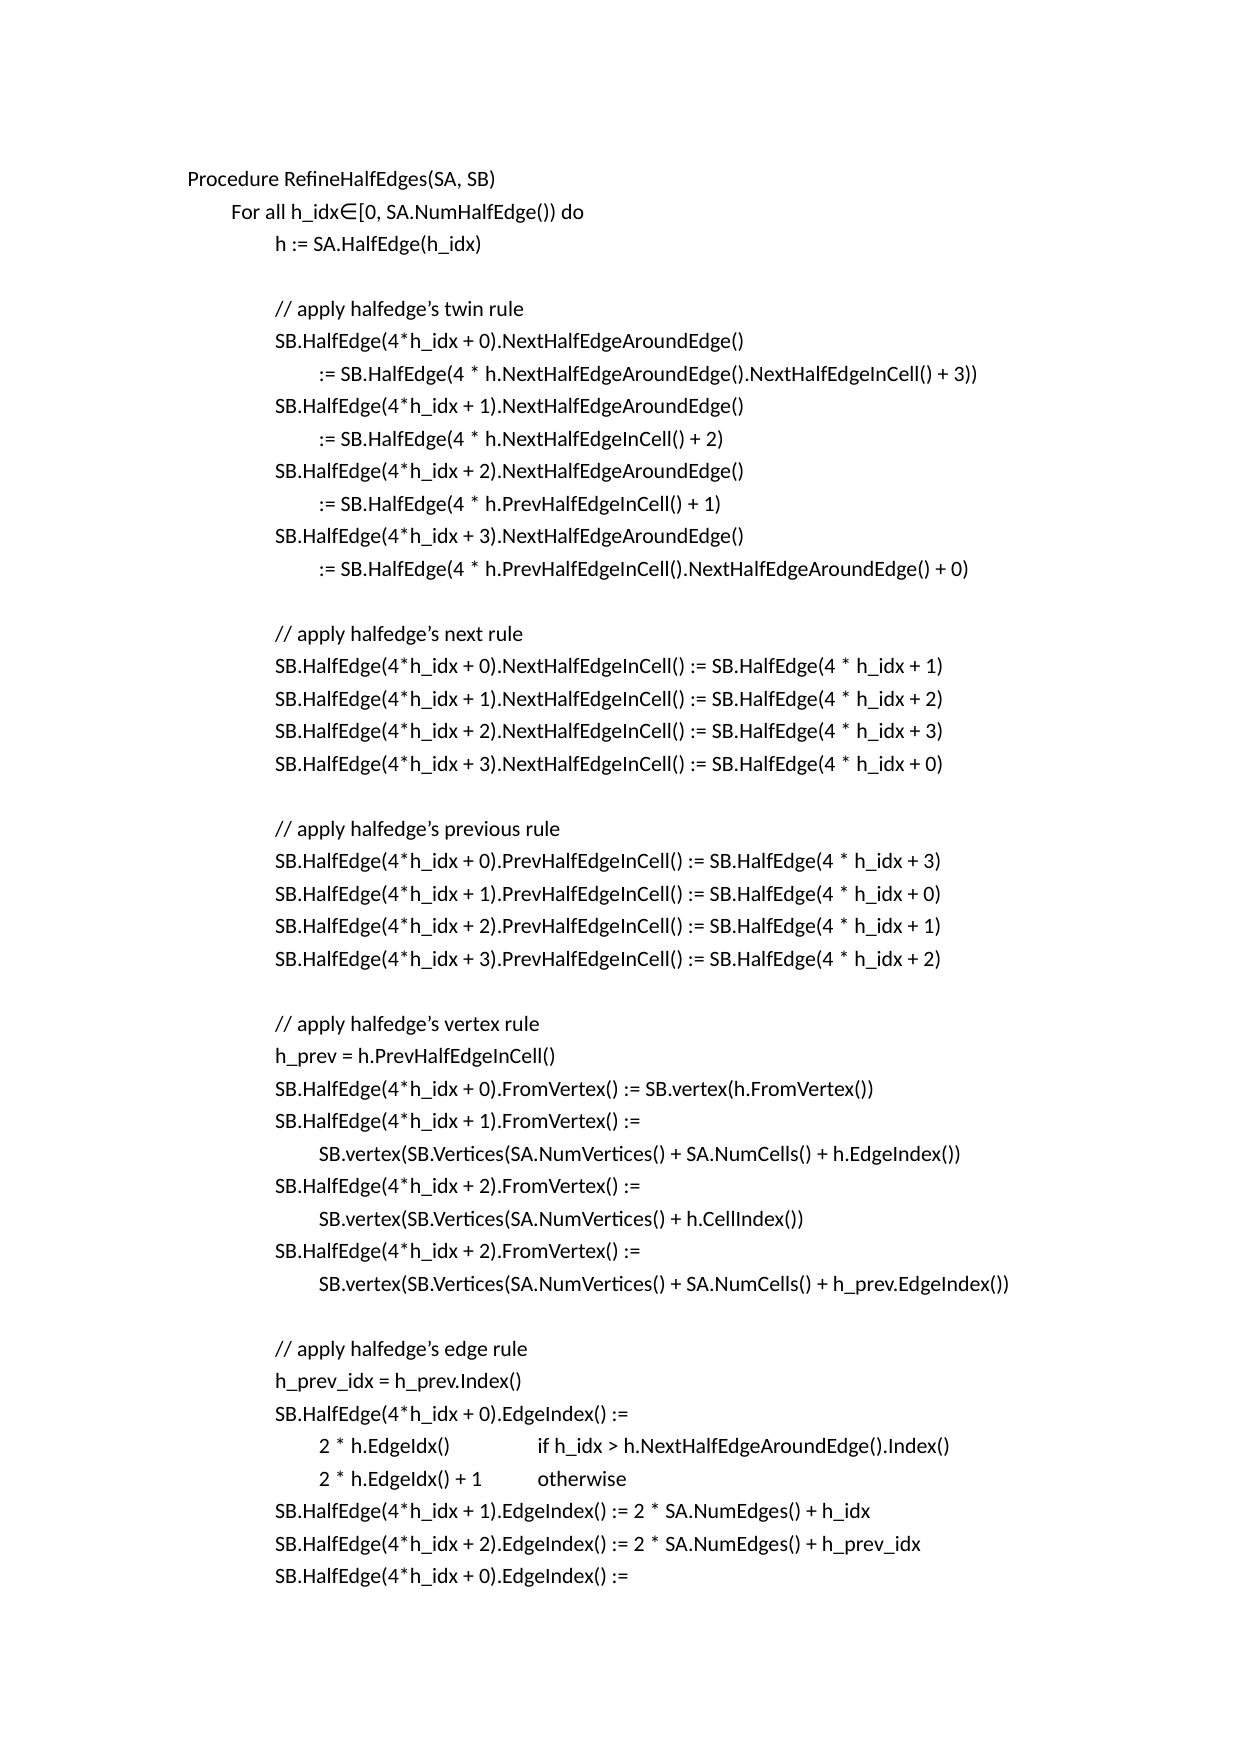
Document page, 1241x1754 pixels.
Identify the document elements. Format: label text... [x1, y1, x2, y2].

text h_prev_idx = h_prev.Index() [231, 1364, 1053, 1397]
text SB.HalfEdge(4*h_idx + 2).PrevHalfEdgeInCell() := SB.HalfEdge(4 * h_idx + 1) [187, 909, 1053, 942]
text // apply halfedge’s vertex rule [187, 1007, 1053, 1039]
text // apply halfedge’s twin rule [231, 292, 1053, 324]
text SB.HalfEdge(4*h_idx + 3).PrevHalfEdgeInCell() := SB.HalfEdge(4 * h_idx + 2) [231, 942, 1053, 974]
text SB.HalfEdge(4*h_idx + 1).FromVertex() := [187, 1104, 1053, 1137]
text SB.vertex(SB.Vertices(SA.NumVertices() + h.CellIndex()) [187, 1202, 1053, 1234]
text SB.HalfEdge(4*h_idx + 3).NextHalfEdgeAroundEdge() [187, 519, 1053, 552]
text := SB.HalfEdge(4 * h.NextHalfEdgeAroundEdge().NextHalfEdgeInCell() + 3)) [275, 357, 1053, 389]
text SB.HalfEdge(4*h_idx + 1).EdgeIndex() := 2 * SA.NumEdges() + h_idx [187, 1494, 1053, 1527]
text := SB.HalfEdge(4 * h.NextHalfEdgeInCell() + 2) [187, 422, 1053, 454]
text // apply halfedge’s edge rule [187, 1332, 1053, 1364]
text SB.HalfEdge(4*h_idx + 0).EdgeIndex() := [187, 1559, 1053, 1592]
text SB.HalfEdge(4*h_idx + 1).NextHalfEdgeAroundEdge() [187, 389, 1053, 422]
text SB.HalfEdge(4*h_idx + 1).NextHalfEdgeInCell() := SB.HalfEdge(4 * h_idx + 2) [187, 682, 1053, 714]
text Procedure RefineHalfEdges(SA, SB) [187, 162, 1053, 194]
text 2 * h.EdgeIdx() if h_idx > h.NextHalfEdgeAroundEdge().Index() [187, 1429, 1053, 1462]
text SB.HalfEdge(4*h_idx + 3).NextHalfEdgeInCell() := SB.HalfEdge(4 * h_idx + 0) [187, 747, 1053, 779]
text For all h_idx∈[0, SA.NumHalfEdge()) do [187, 194, 1053, 227]
text 2 * h.EdgeIdx() + 1 otherwise [187, 1462, 1053, 1494]
text SB.HalfEdge(4*h_idx + 2).NextHalfEdgeAroundEdge() [187, 454, 1053, 487]
text SB.HalfEdge(4*h_idx + 0).NextHalfEdgeInCell() := SB.HalfEdge(4 * h_idx + 1) [187, 649, 1053, 682]
text SB.vertex(SB.Vertices(SA.NumVertices() + SA.NumCells() + h_prev.EdgeIndex()) [187, 1267, 1053, 1299]
text := SB.HalfEdge(4 * h.PrevHalfEdgeInCell().NextHalfEdgeAroundEdge() + 0) [187, 552, 1053, 584]
text // apply halfedge’s previous rule [187, 812, 1053, 844]
text h := SA.HalfEdge(h_idx) [187, 227, 1053, 259]
text SB.HalfEdge(4*h_idx + 0).EdgeIndex() := [187, 1397, 1053, 1429]
text SB.HalfEdge(4*h_idx + 0).PrevHalfEdgeInCell() := SB.HalfEdge(4 * h_idx + 3) [187, 844, 1053, 877]
text SB.HalfEdge(4*h_idx + 2).EdgeIndex() := 2 * SA.NumEdges() + h_prev_idx [187, 1527, 1053, 1559]
text SB.HalfEdge(4*h_idx + 0).FromVertex() := SB.vertex(h.FromVertex()) [187, 1072, 1053, 1104]
text // apply halfedge’s next rule [187, 617, 1053, 649]
text := SB.HalfEdge(4 * h.PrevHalfEdgeInCell() + 1) [187, 487, 1053, 519]
text SB.HalfEdge(4*h_idx + 1).PrevHalfEdgeInCell() := SB.HalfEdge(4 * h_idx + 0) [187, 877, 1053, 909]
text SB.HalfEdge(4*h_idx + 2).FromVertex() := [187, 1234, 1053, 1267]
text SB.HalfEdge(4*h_idx + 2).FromVertex() := [187, 1169, 1053, 1202]
text SB.vertex(SB.Vertices(SA.NumVertices() + SA.NumCells() + h.EdgeIndex()) [275, 1137, 1053, 1169]
text h_prev = h.PrevHalfEdgeInCell() [187, 1039, 1053, 1072]
text SB.HalfEdge(4*h_idx + 0).NextHalfEdgeAroundEdge() [187, 324, 1053, 357]
text SB.HalfEdge(4*h_idx + 2).NextHalfEdgeInCell() := SB.HalfEdge(4 * h_idx + 3) [187, 714, 1053, 747]
